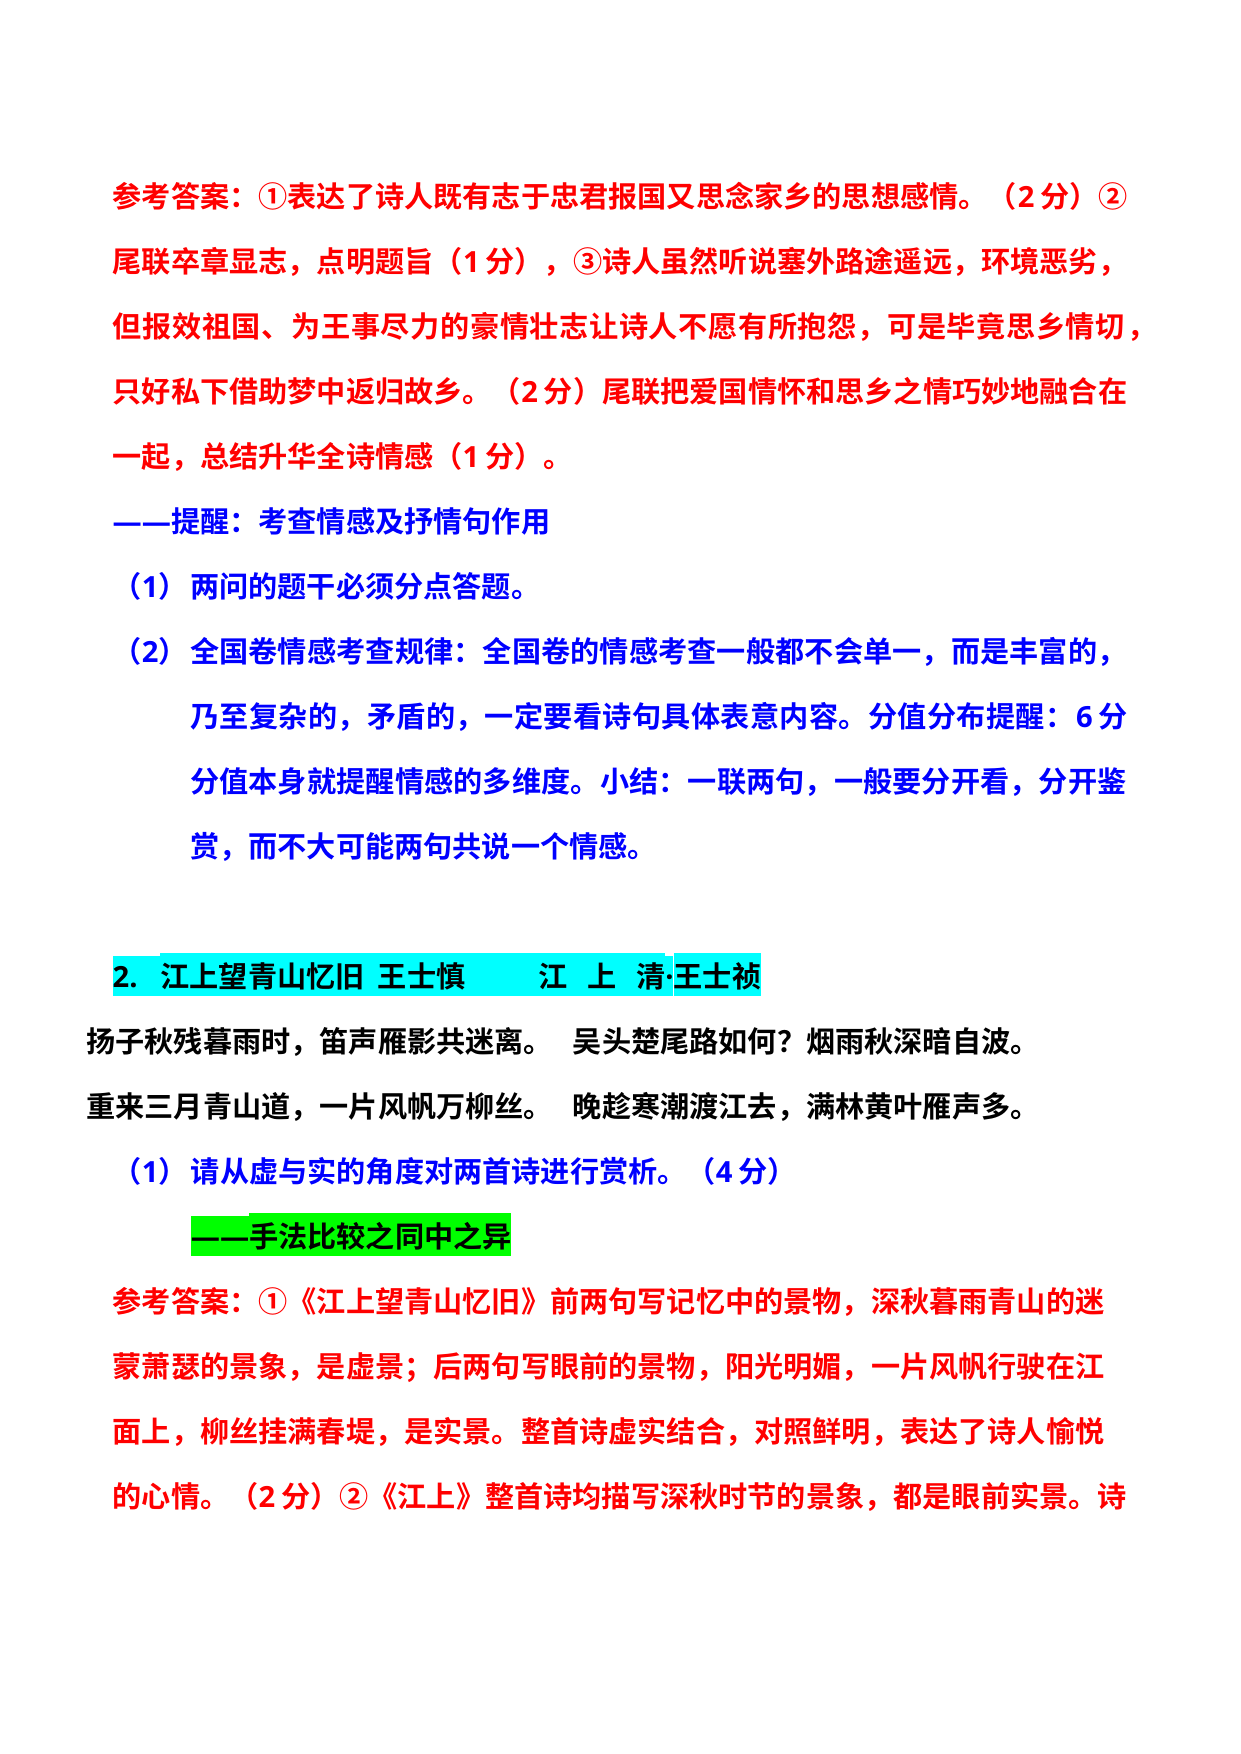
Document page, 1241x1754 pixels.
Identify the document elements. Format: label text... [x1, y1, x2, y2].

text 重来三月青山道，一片风帆万柳丝。 晚趁寒潮渡江去，满林黄叶雁声多。 [86, 1072, 1128, 1137]
list 全国卷情感考查规律：全国卷的情感考查一般都不会单一，而是丰富的，乃至复杂的，矛盾的，一定要看诗句具体表意内容。分值分布提醒：6分分值本身就提醒情感的多维度。小结：一联两句，一般要分开看，分开鉴赏，而不大可能两句共说一个情感。 [112, 617, 1128, 877]
list 请从虚与实的角度对两首诗进行赏析。（4分） [112, 1137, 1128, 1202]
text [112, 1267, 1128, 1527]
text 2. 江上望青山忆旧 王士慎 江 上 清·王士祯 [112, 942, 1128, 1007]
list 两问的题干必须分点答题。 [112, 552, 1128, 617]
text ——提醒：考查情感及抒情句作用 [112, 487, 1128, 552]
text 参考答案：①表达了诗人既有志于忠君报国又思念家乡的思想感情。（2分）②尾联卒章显志，点明题旨（1分），③诗人虽然听说塞外路途遥远，环境恶劣，但报效祖国、为王事尽力的豪情壮志让诗人不愿有所抱怨，可是毕竟思乡情切，只好私下借助梦中返归故乡。（2分）尾联把爱国情怀和思乡之情巧妙地融合在一起，总结升华全诗情感（1分）。 [112, 162, 1128, 487]
text 扬子秋残暮雨时，笛声雁影共迷离。 吴头楚尾路如何？烟雨秋深暗自波。 [86, 1007, 1128, 1072]
list ——手法比较之同中之异 [191, 1202, 1128, 1267]
